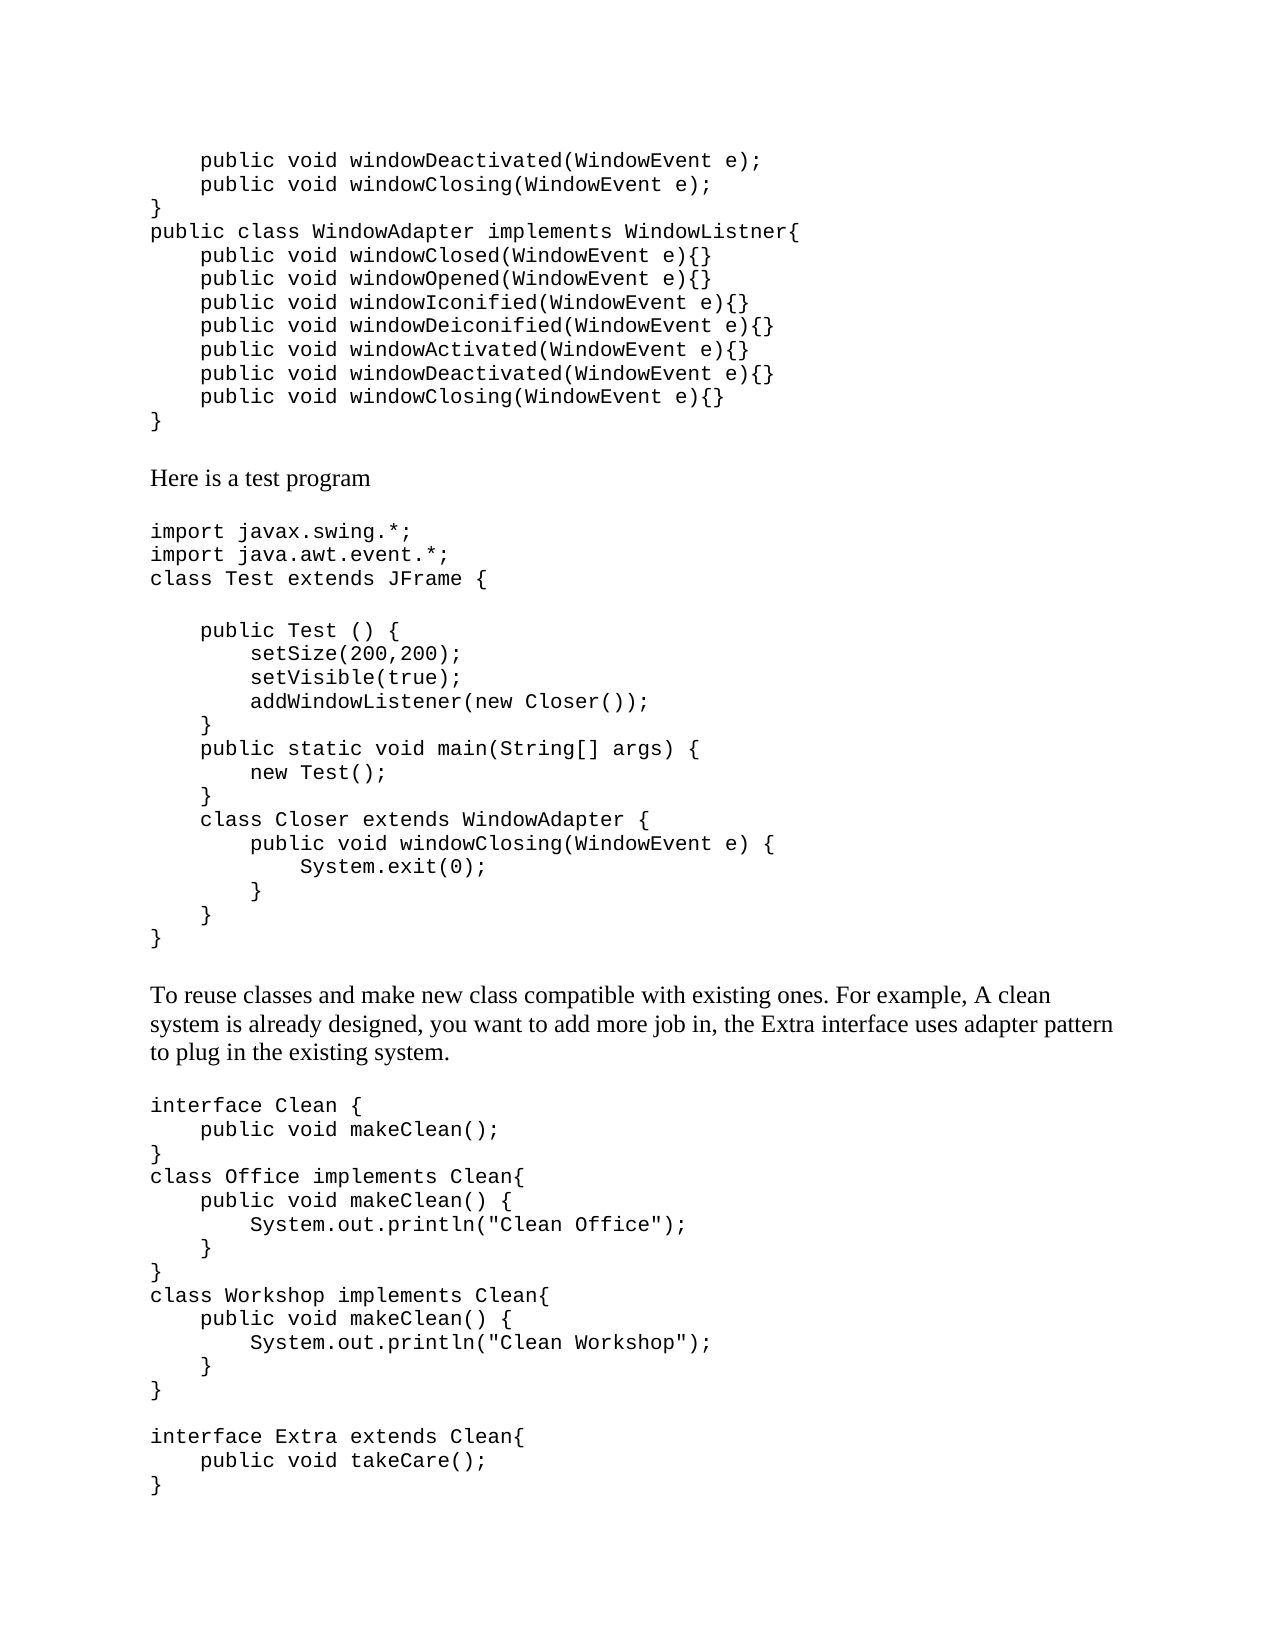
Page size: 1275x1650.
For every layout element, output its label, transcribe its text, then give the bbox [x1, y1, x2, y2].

text public void windowDeiconified(WindowEvent e){} [150, 316, 1125, 339]
text Here is a test program [150, 463, 1125, 492]
text public void makeClean(); [150, 1119, 1125, 1143]
text addWindowListener(new Closer()); [150, 691, 1125, 714]
text class Office implements Clean{ [150, 1166, 1125, 1190]
text new Test(); [150, 762, 1125, 785]
text public void windowOpened(WindowEvent e){} [150, 268, 1125, 292]
text } [150, 903, 1125, 927]
text } [150, 714, 1125, 738]
text } [150, 410, 1125, 434]
text public void windowDeactivated(WindowEvent e); [150, 150, 1125, 174]
text } [150, 1356, 1125, 1379]
text import java.awt.event.*; [150, 544, 1125, 568]
text import javax.swing.*; [150, 521, 1125, 544]
text } [150, 1143, 1125, 1166]
text public void makeClean() { [150, 1190, 1125, 1214]
text public void takeCare(); [150, 1450, 1125, 1474]
text public class WindowAdapter implements WindowListner{ [150, 221, 1125, 244]
text class Workshop implements Clean{ [150, 1284, 1125, 1308]
text setVisible(true); [150, 667, 1125, 691]
text System.out.println("Clean Office"); [150, 1214, 1125, 1237]
text public void windowClosing(WindowEvent e); [150, 174, 1125, 197]
text setSize(200,200); [150, 643, 1125, 667]
text } [150, 880, 1125, 903]
text public void windowClosed(WindowEvent e){} [150, 244, 1125, 268]
text } [150, 785, 1125, 809]
text public void windowClosing(WindowEvent e){} [150, 386, 1125, 410]
text To reuse classes and make new class compatible with existing ones. For example, A clean system is already designed, you want to add more job in, the Extra interface uses adapter pattern to plug in the existing system. [150, 980, 1125, 1066]
text public Test () { [150, 620, 1125, 643]
text class Test extends JFrame { [150, 568, 1125, 592]
text } [150, 1474, 1125, 1497]
text public static void main(String[] args) { [150, 738, 1125, 762]
text } [150, 1379, 1125, 1403]
text interface Extra extends Clean{ [150, 1426, 1125, 1450]
text public void windowIconified(WindowEvent e){} [150, 292, 1125, 316]
text interface Clean { [150, 1095, 1125, 1119]
text public void windowClosing(WindowEvent e) { [150, 833, 1125, 856]
text System.out.println("Clean Workshop"); [150, 1332, 1125, 1356]
text public void windowDeactivated(WindowEvent e){} [150, 363, 1125, 386]
text class Closer extends WindowAdapter { [150, 809, 1125, 833]
text System.exit(0); [150, 856, 1125, 880]
text } [150, 1261, 1125, 1284]
text } [150, 927, 1125, 951]
text public void windowActivated(WindowEvent e){} [150, 339, 1125, 363]
text } [150, 1237, 1125, 1261]
text public void makeClean() { [150, 1308, 1125, 1332]
text } [150, 197, 1125, 221]
